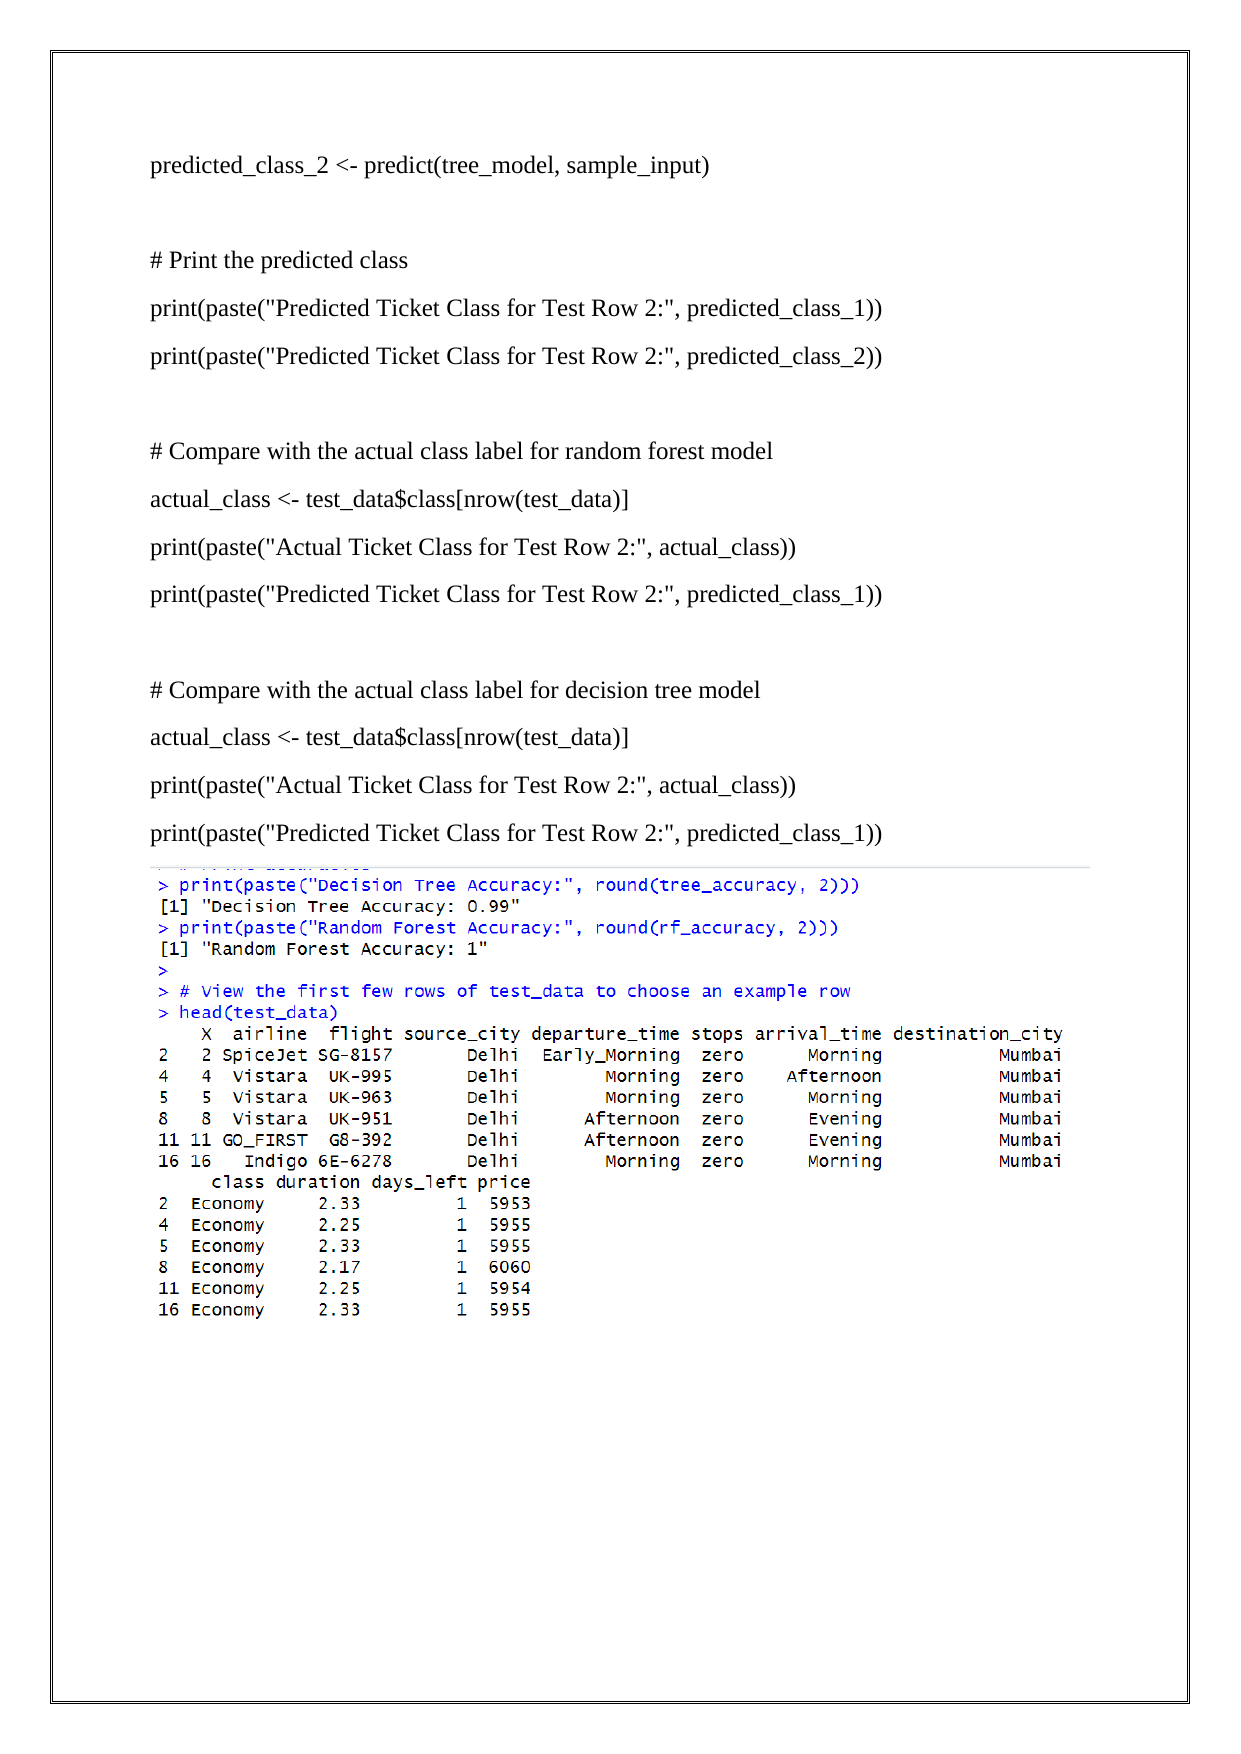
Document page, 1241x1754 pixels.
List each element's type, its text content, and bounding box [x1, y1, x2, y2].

text print(paste("Actual Ticket Class for Test Row 2:", actual_class)) [150, 532, 1090, 560]
text predicted_class_2 <- predict(tree_model, sample_input) [150, 150, 1090, 179]
text # Compare with the actual class label for decision tree model [150, 675, 1090, 703]
text print(paste("Actual Ticket Class for Test Row 2:", actual_class)) [150, 770, 1090, 799]
text actual_class <- test_data$class[nrow(test_data)] [150, 722, 1090, 751]
text print(paste("Predicted Ticket Class for Test Row 2:", predicted_class_1)) [150, 293, 1090, 322]
text print(paste("Predicted Ticket Class for Test Row 2:", predicted_class_1)) [150, 579, 1090, 608]
text # Compare with the actual class label for random forest model [150, 436, 1090, 465]
text print(paste("Predicted Ticket Class for Test Row 2:", predicted_class_1)) [150, 818, 1090, 847]
text # Print the predicted class [150, 245, 1090, 274]
text print(paste("Predicted Ticket Class for Test Row 2:", predicted_class_2)) [150, 341, 1090, 369]
picture [150, 865, 1091, 1323]
text actual_class <- test_data$class[nrow(test_data)] [150, 484, 1090, 513]
